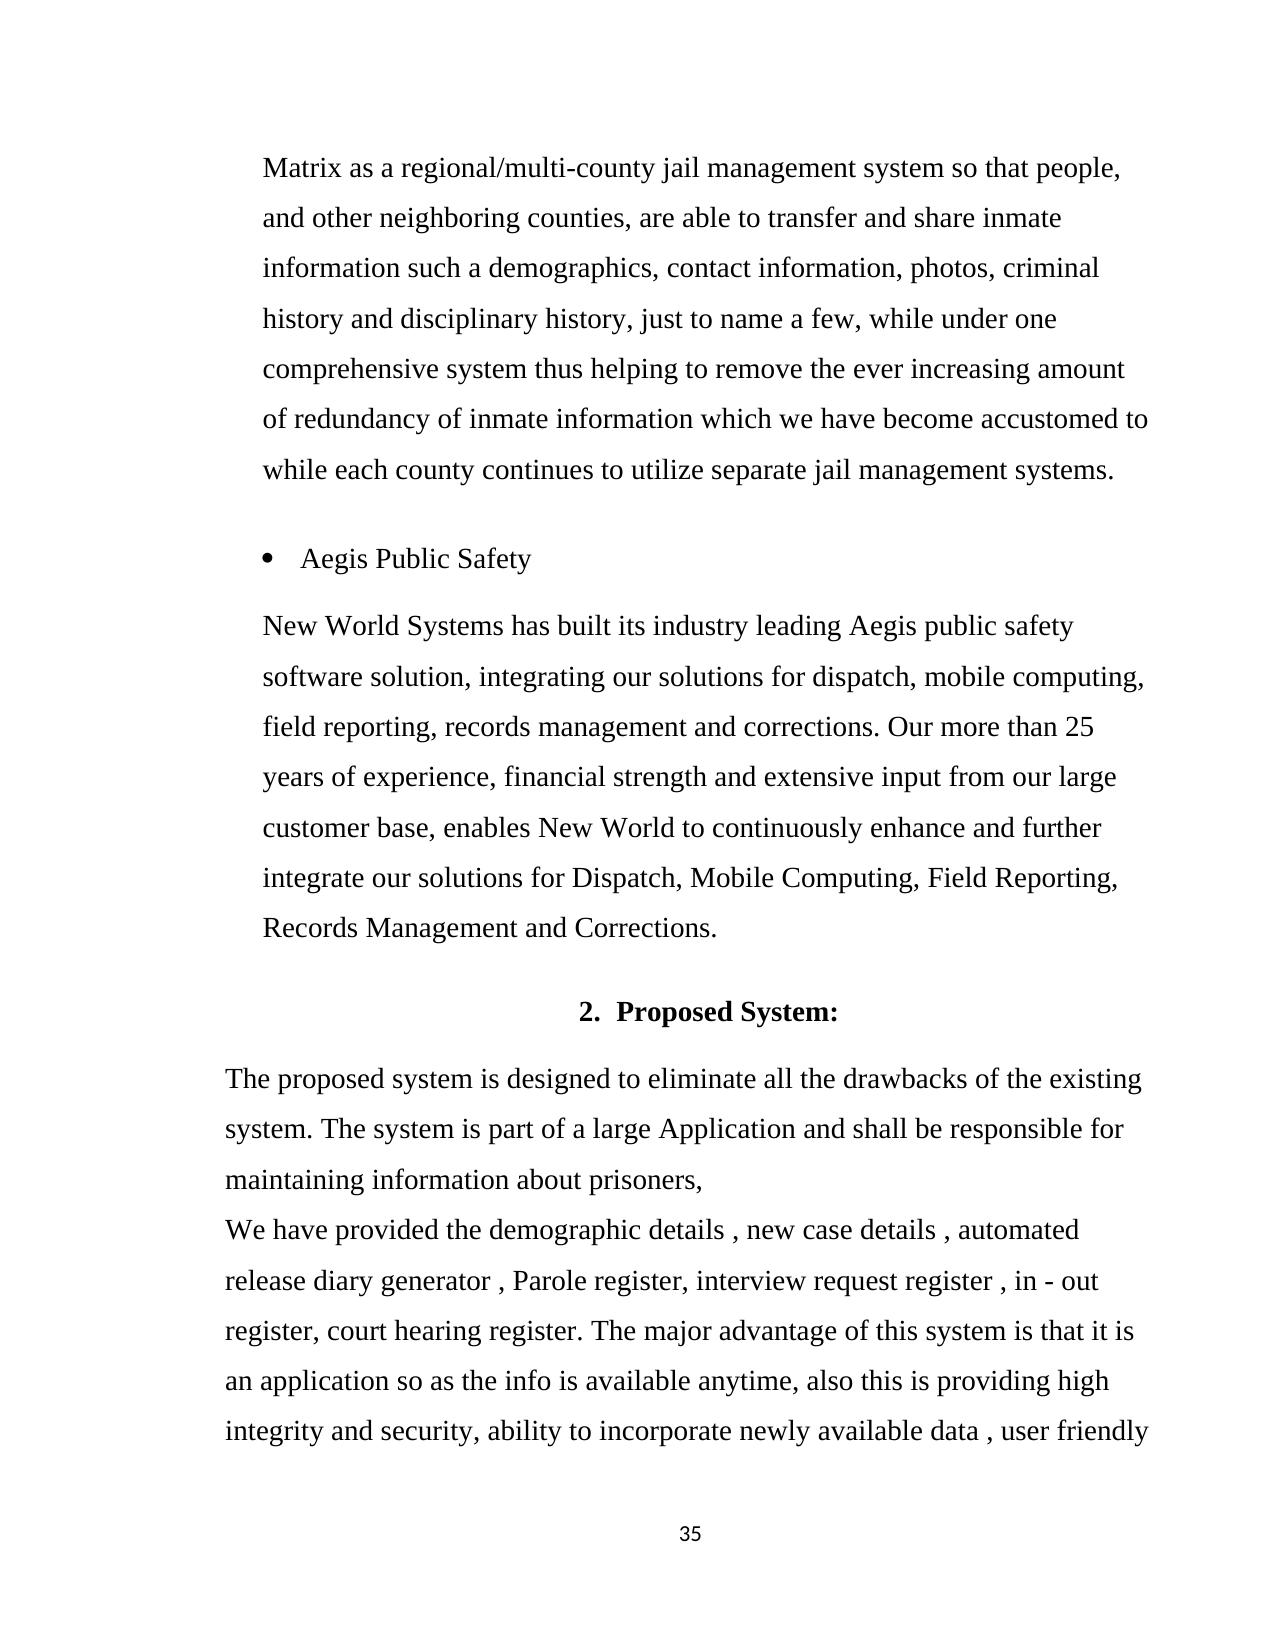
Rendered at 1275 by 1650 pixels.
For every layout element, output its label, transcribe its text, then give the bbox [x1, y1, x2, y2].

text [225, 1212, 1155, 1447]
list Proposed System: [262, 994, 1155, 1028]
list Aegis Public Safety [262, 541, 1155, 575]
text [262, 150, 1155, 527]
text The proposed system is designed to eliminate all the drawbacks of the existing system. The system is part of a large Application and shall be responsible for maintaining information about prisoners, [225, 1061, 1155, 1196]
text New World Systems has built its industry leading Aegis public safety software solution, integrating our solutions for dispatch, mobile computing, field reporting, records management and corrections. Our more than 25 years of experience, financial strength and extensive input from our large customer base, enables New World to continuously enhance and further integrate our solutions for Dispatch, Mobile Computing, Field Reporting, Records Management and Corrections. [262, 608, 1155, 944]
